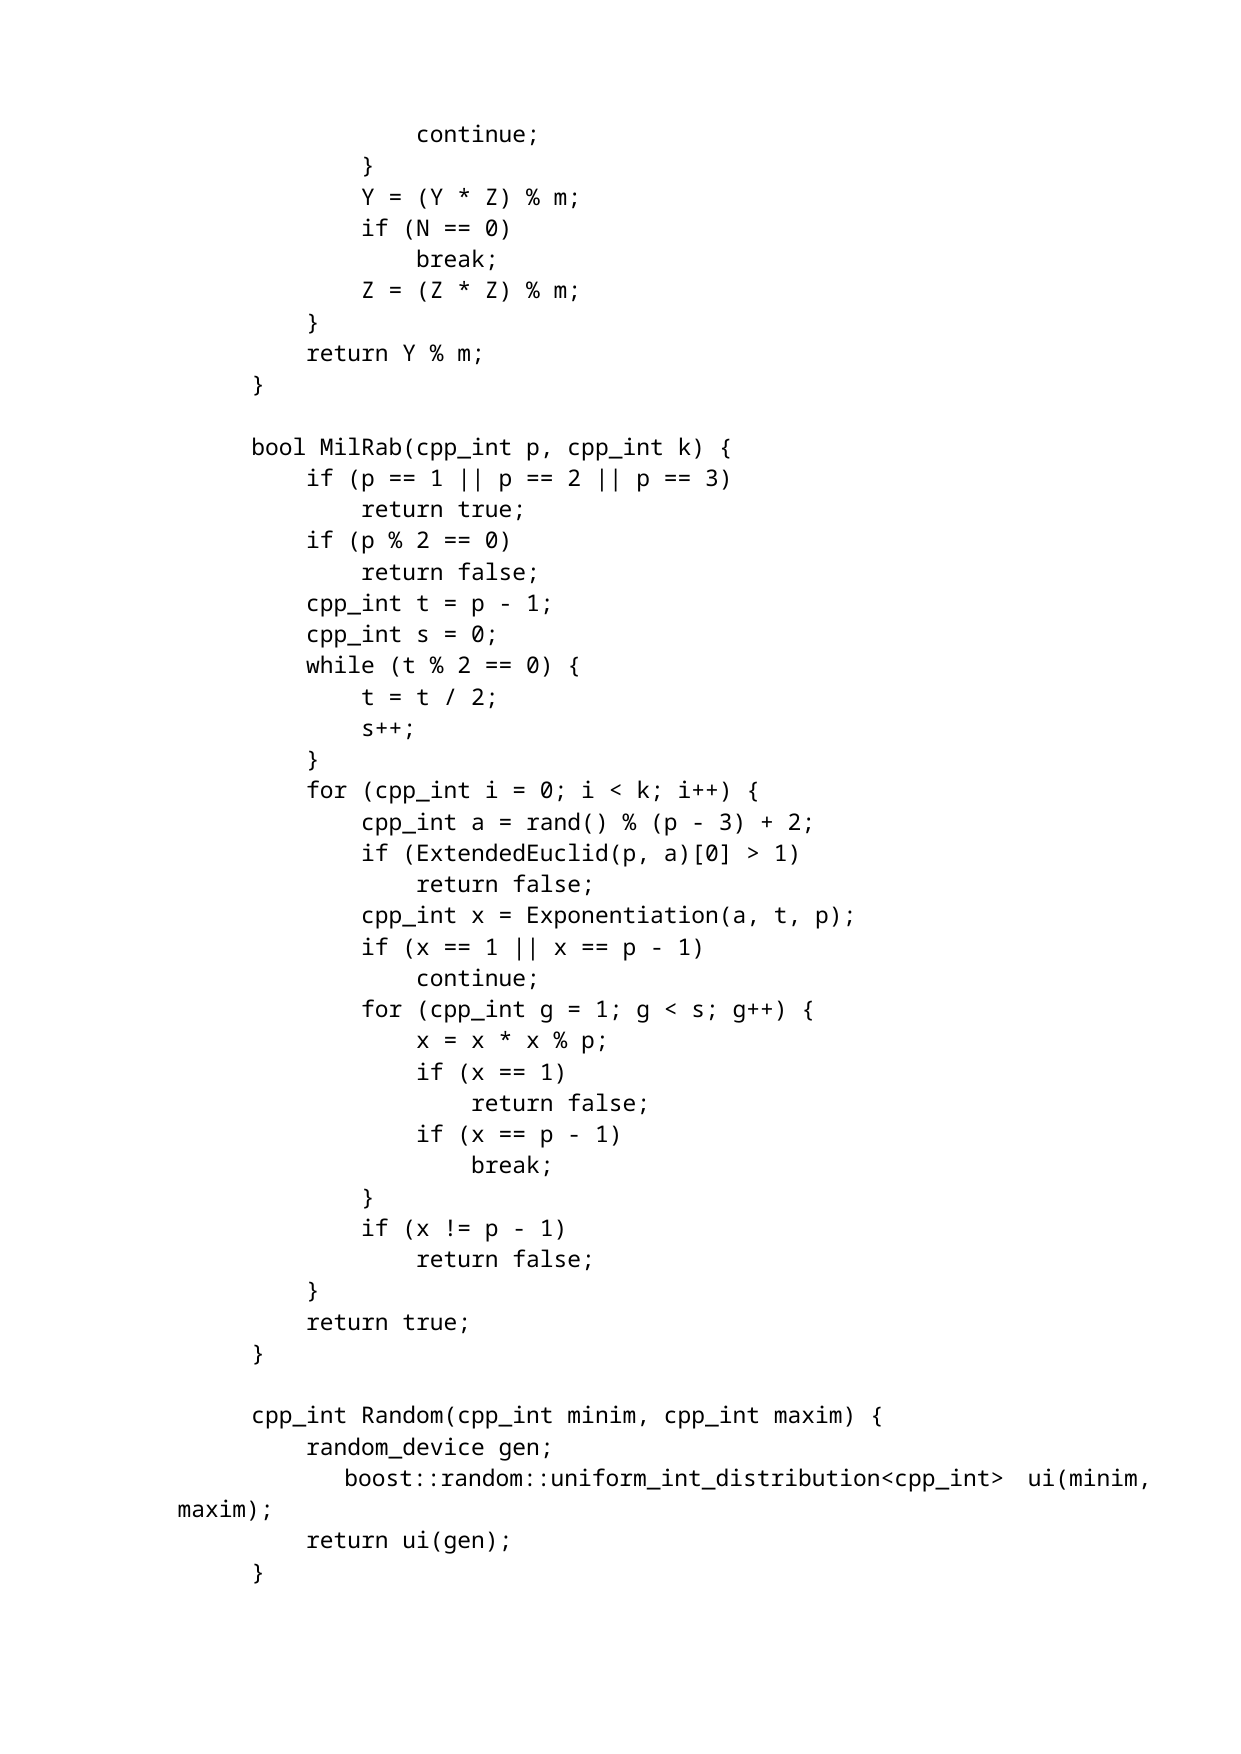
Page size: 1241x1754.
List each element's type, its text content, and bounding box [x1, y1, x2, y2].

text x = x * x % p; [177, 1024, 1152, 1056]
text return false; [177, 868, 1152, 899]
text } [177, 306, 1152, 337]
text if (p % 2 == 0) [177, 524, 1152, 556]
text cpp_int t = p - 1; [177, 587, 1152, 618]
text return true; [177, 493, 1152, 524]
text Y = (Y * Z) % m; [177, 181, 1152, 212]
text random_device gen; [177, 1431, 1152, 1462]
text cpp_int x = Exponentiation(a, t, p); [177, 899, 1152, 931]
text cpp_int a = rand() % (p - 3) + 2; [177, 806, 1152, 837]
text } [177, 368, 1152, 399]
text if (x == 1) [177, 1056, 1152, 1087]
text t = t / 2; [177, 681, 1152, 712]
text return Y % m; [177, 337, 1152, 368]
text for (cpp_int g = 1; g < s; g++) { [177, 993, 1152, 1024]
text if (x == 1 || x == p - 1) [177, 931, 1152, 962]
text return false; [177, 1243, 1152, 1274]
text cpp_int s = 0; [177, 618, 1152, 649]
text break; [177, 243, 1152, 274]
text } [177, 1337, 1152, 1368]
text Z = (Z * Z) % m; [177, 274, 1152, 306]
text break; [177, 1149, 1152, 1181]
text } [177, 1556, 1152, 1587]
text if (x != p - 1) [177, 1212, 1152, 1243]
text while (t % 2 == 0) { [177, 649, 1152, 681]
text for (cpp_int i = 0; i < k; i++) { [177, 774, 1152, 806]
text if (ExtendedEuclid(p, a)[0] > 1) [177, 837, 1152, 868]
text return ui(gen); [177, 1524, 1152, 1556]
text } [177, 743, 1152, 774]
text cpp_int Random(cpp_int minim, cpp_int maxim) { [177, 1399, 1152, 1431]
text return true; [177, 1306, 1152, 1337]
text continue; [177, 118, 1152, 149]
text } [177, 149, 1152, 181]
text if (x == p - 1) [177, 1118, 1152, 1149]
text if (p == 1 || p == 2 || p == 3) [177, 462, 1152, 493]
text } [177, 1181, 1152, 1212]
text } [177, 1274, 1152, 1306]
text if (N == 0) [177, 212, 1152, 243]
text return false; [177, 1087, 1152, 1118]
text boost::random::uniform_int_distribution<cpp_int> ui(minim, maxim); [177, 1462, 1152, 1524]
text return false; [177, 556, 1152, 587]
text continue; [177, 962, 1152, 993]
text s++; [177, 712, 1152, 743]
text bool MilRab(cpp_int p, cpp_int k) { [177, 431, 1152, 462]
